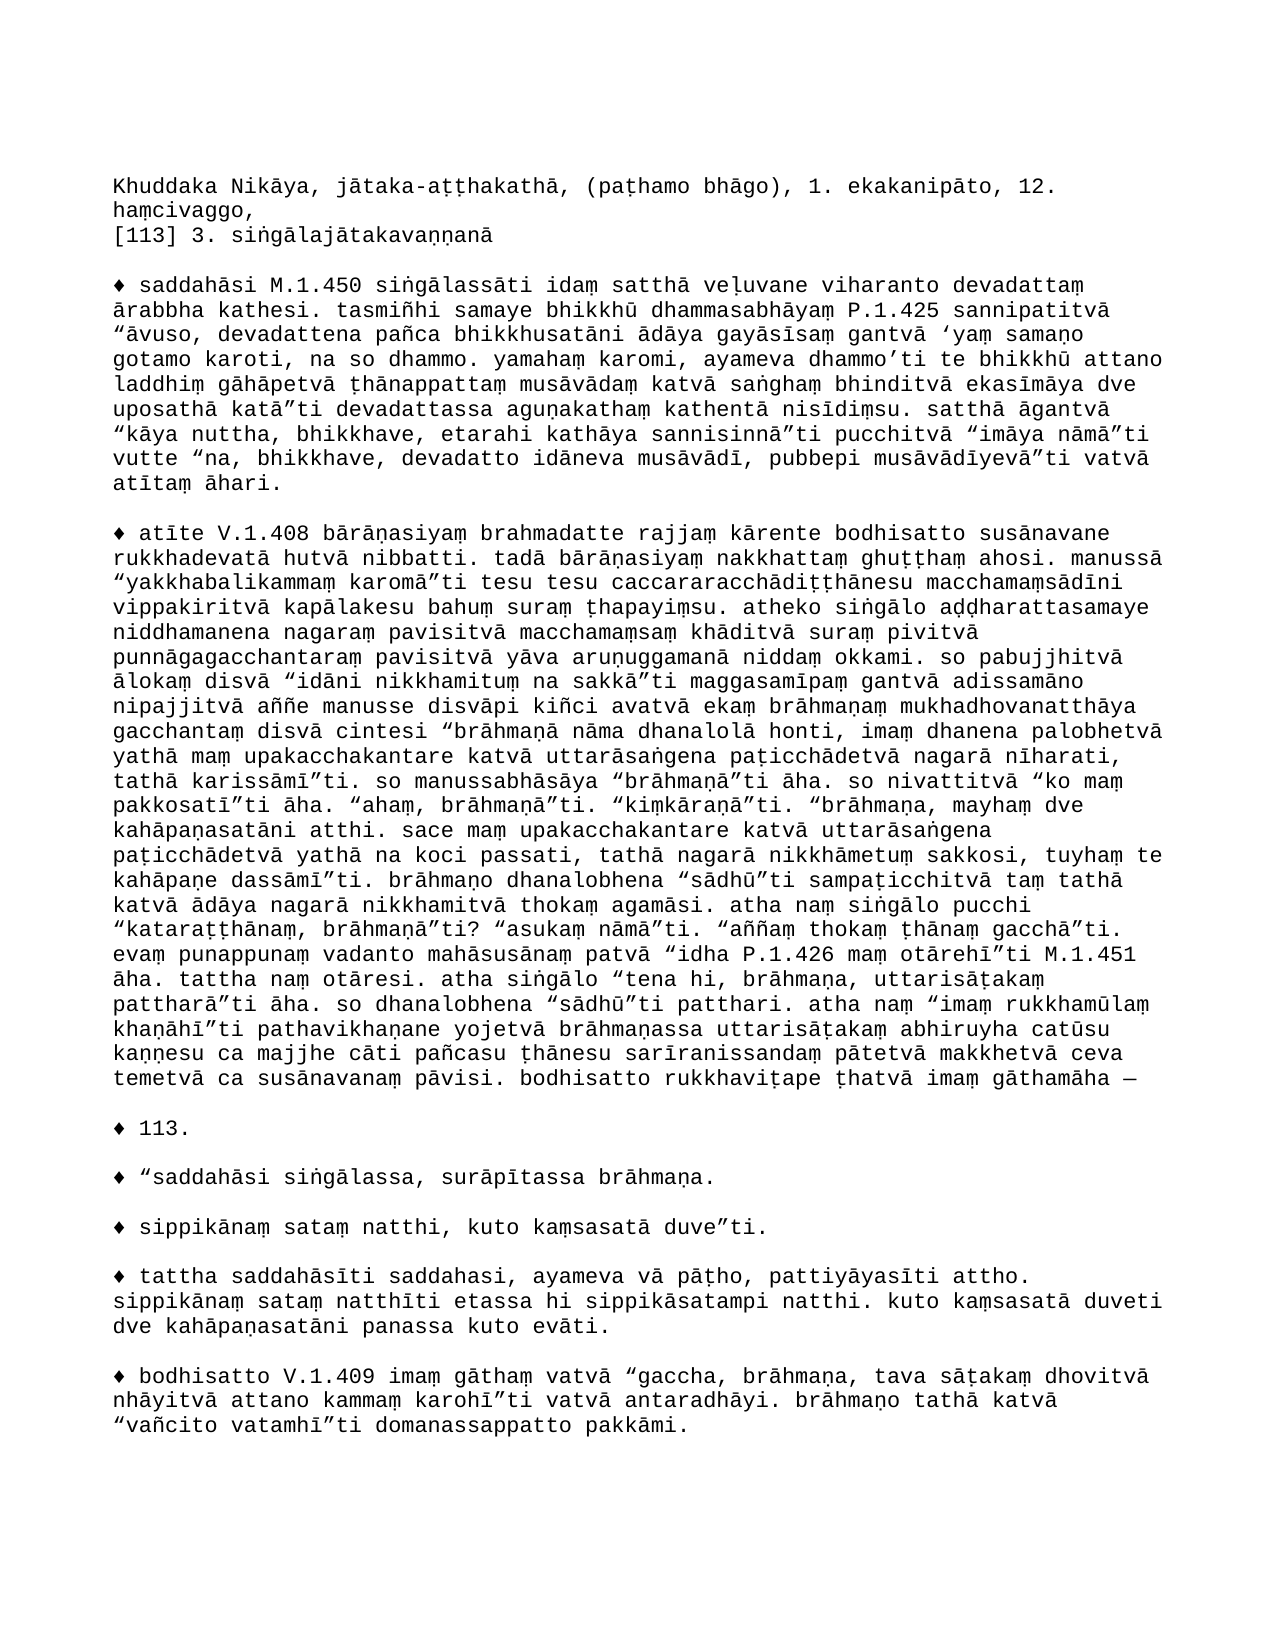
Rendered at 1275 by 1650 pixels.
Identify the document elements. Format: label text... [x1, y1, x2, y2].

text ♦ “saddahāsi siṅgālassa, surāpītassa brāhmaṇa. [112, 1166, 1163, 1191]
text ♦ atīte V.1.408 bārāṇasiyaṃ brahmadatte rajjaṃ kārente bodhisatto susānavane rukkhadevatā hutvā nibbatti. tadā bārāṇasiyaṃ nakkhattaṃ ghuṭṭhaṃ ahosi. manussā “yakkhabalikammaṃ karomā”ti tesu tesu caccararacchādiṭṭhānesu macchamaṃsādīni vippakiritvā kapālakesu bahuṃ suraṃ ṭhapayiṃsu. atheko siṅgālo aḍḍharattasamaye niddhamanena nagaraṃ pavisitvā macchamaṃsaṃ khāditvā suraṃ pivitvā punnāgagacchantaraṃ pavisitvā yāva aruṇuggamanā niddaṃ okkami. so pabujjhitvā ālokaṃ disvā “idāni nikkhamituṃ na sakkā”ti maggasamīpaṃ gantvā adissamāno nipajjitvā aññe manusse disvāpi kiñci avatvā ekaṃ brāhmaṇaṃ mukhadhovanatthāya gacchantaṃ disvā cintesi “brāhmaṇā nāma dhanalolā honti, imaṃ dhanena palobhetvā yathā maṃ upakacchakantare katvā uttarāsaṅgena paṭicchādetvā nagarā nīharati, tathā karissāmī”ti. so manussabhāsāya “brāhmaṇā”ti āha. so nivattitvā “ko maṃ pakkosatī”ti āha. “ahaṃ, brāhmaṇā”ti. “kiṃkāraṇā”ti. “brāhmaṇa, mayhaṃ dve kahāpaṇasatāni atthi. sace maṃ upakacchakantare katvā uttarāsaṅgena paṭicchādetvā yathā na koci passati, tathā nagarā nikkhāmetuṃ sakkosi, tuyhaṃ te kahāpaṇe dassāmī”ti. brāhmaṇo dhanalobhena “sādhū”ti sampaṭicchitvā taṃ tathā katvā ādāya nagarā nikkhamitvā thokaṃ agamāsi. atha naṃ siṅgālo pucchi “kataraṭṭhānaṃ, brāhmaṇā”ti? “asukaṃ nāmā”ti. “aññaṃ thokaṃ ṭhānaṃ gacchā”ti. evaṃ punappunaṃ vadanto mahāsusānaṃ patvā “idha P.1.426 maṃ otārehī”ti M.1.451 āha. tattha naṃ otāresi. atha siṅgālo “tena hi, brāhmaṇa, uttarisāṭakaṃ pattharā”ti āha. so dhanalobhena “sādhū”ti patthari. atha naṃ “imaṃ rukkhamūlaṃ khaṇāhī”ti pathavikhaṇane yojetvā brāhmaṇassa uttarisāṭakaṃ abhiruyha catūsu kaṇṇesu ca majjhe cāti pañcasu ṭhānesu sarīranissandaṃ pātetvā makkhetvā ceva temetvā ca susānavanaṃ pāvisi. bodhisatto rukkhaviṭape ṭhatvā imaṃ gāthamāha — [112, 522, 1163, 1092]
text ♦ 113. [112, 1117, 1163, 1142]
text ♦ bodhisatto V.1.409 imaṃ gāthaṃ vatvā “gaccha, brāhmaṇa, tava sāṭakaṃ dhovitvā nhāyitvā attano kammaṃ karohī”ti vatvā antaradhāyi. brāhmaṇo tathā katvā “vañcito vatamhī”ti domanassappatto pakkāmi. [112, 1365, 1163, 1439]
text ♦ saddahāsi M.1.450 siṅgālassāti idaṃ satthā veḷuvane viharanto devadattaṃ ārabbha kathesi. tasmiñhi samaye bhikkhū dhammasabhāyaṃ P.1.425 sannipatitvā “āvuso, devadattena pañca bhikkhusatāni ādāya gayāsīsaṃ gantvā ‘yaṃ samaṇo gotamo karoti, na so dhammo. yamahaṃ karomi, ayameva dhammo’ti te bhikkhū attano laddhiṃ gāhāpetvā ṭhānappattaṃ musāvādaṃ katvā saṅghaṃ bhinditvā ekasīmāya dve uposathā katā”ti devadattassa aguṇakathaṃ kathentā nisīdiṃsu. satthā āgantvā “kāya nuttha, bhikkhave, etarahi kathāya sannisinnā”ti pucchitvā “imāya nāmā”ti vutte “na, bhikkhave, devadatto idāneva musāvādī, pubbepi musāvādīyevā”ti vatvā atītaṃ āhari. [112, 274, 1163, 497]
text ♦ tattha saddahāsīti saddahasi, ayameva vā pāṭho, pattiyāyasīti attho. sippikānaṃ sataṃ natthīti etassa hi sippikāsatampi natthi. kuto kaṃsasatā duveti dve kahāpaṇasatāni panassa kuto evāti. [112, 1266, 1163, 1340]
text [113] 3. siṅgālajātakavaṇṇanā [112, 224, 1163, 249]
text ♦ sippikānaṃ sataṃ natthi, kuto kaṃsasatā duve”ti. [112, 1216, 1163, 1241]
text Khuddaka Nikāya, jātaka-aṭṭhakathā, (paṭhamo bhāgo), 1. ekakanipāto, 12. haṃcivaggo, [112, 175, 1163, 224]
